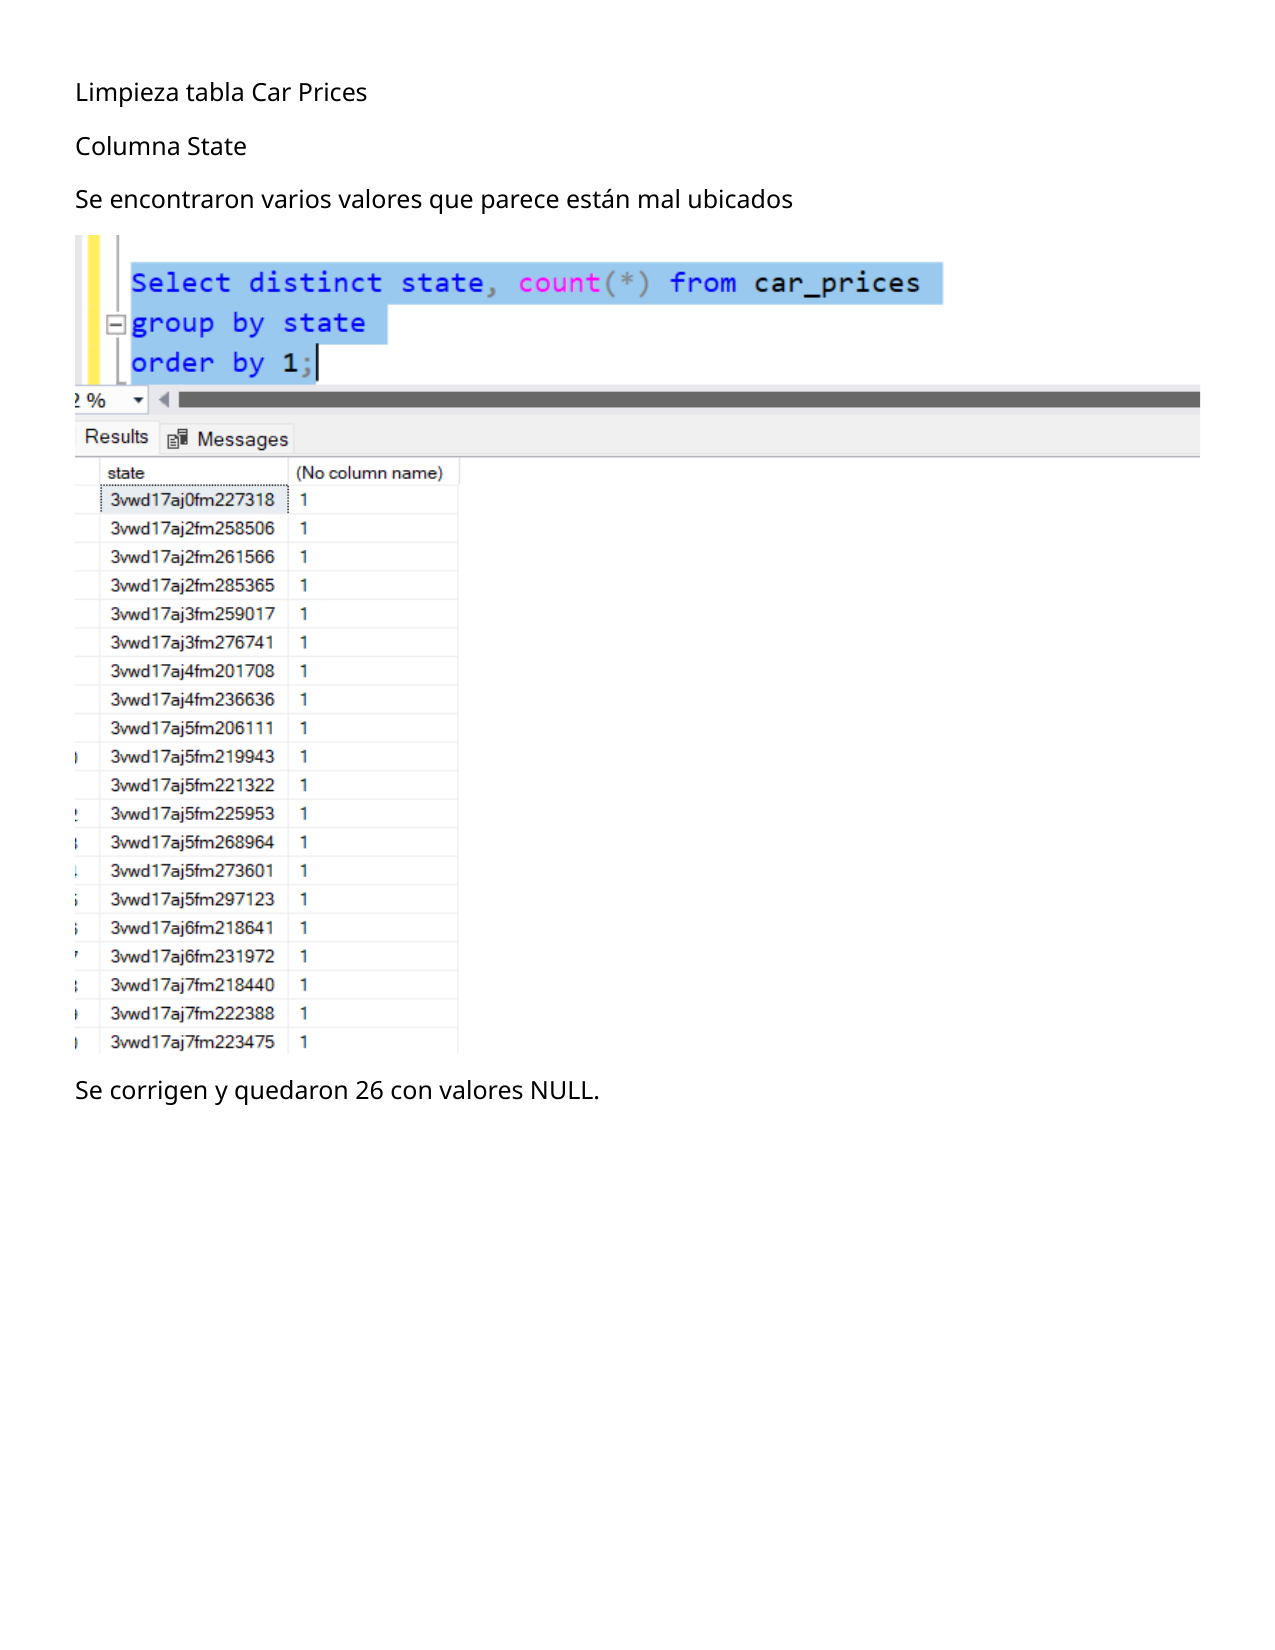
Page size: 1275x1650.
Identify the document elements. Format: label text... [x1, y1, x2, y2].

picture [75, 235, 1200, 1054]
text Columna State [75, 128, 1200, 162]
text Limpieza tabla Car Prices [75, 75, 1200, 109]
text Se encontraron varios valores que parece están mal ubicados [75, 182, 1200, 216]
text Se corrigen y quedaron 26 con valores NULL. [75, 1073, 1200, 1107]
